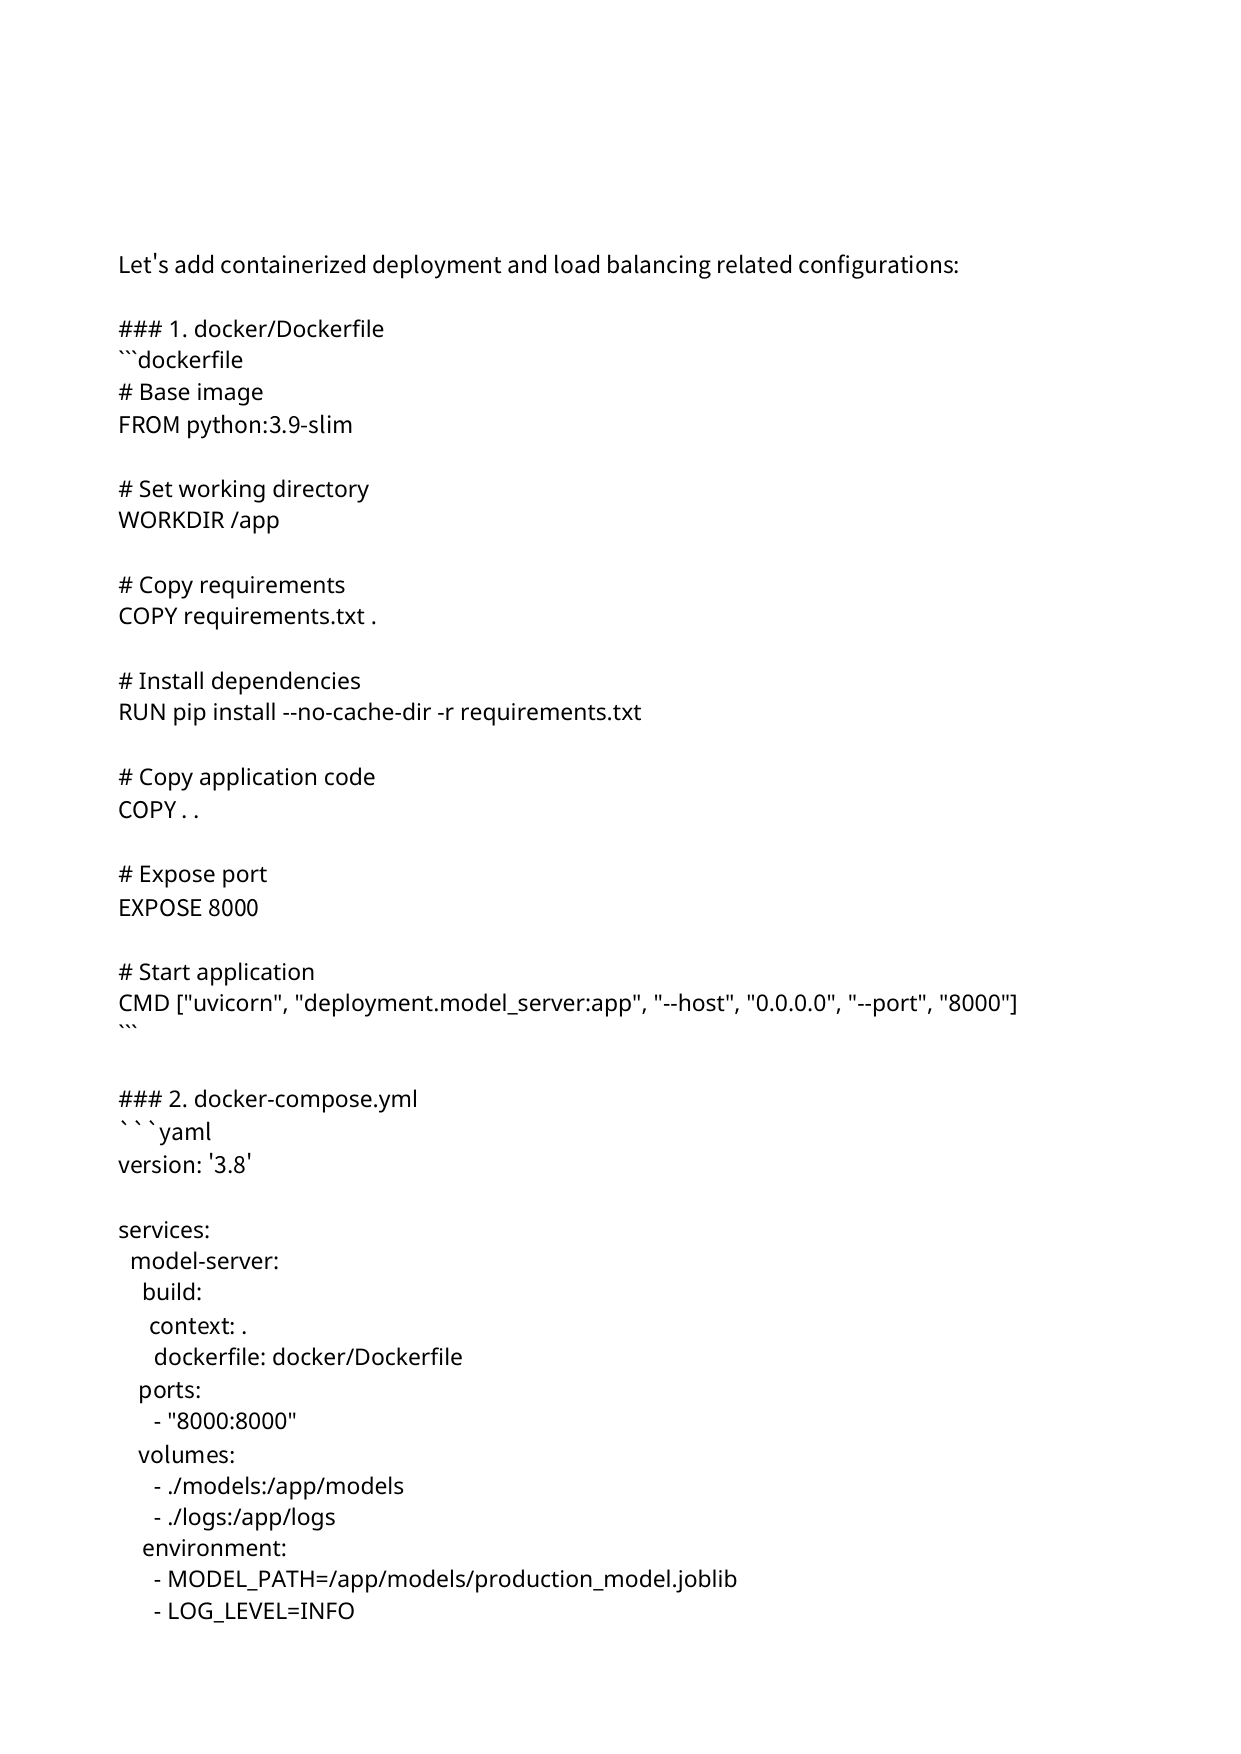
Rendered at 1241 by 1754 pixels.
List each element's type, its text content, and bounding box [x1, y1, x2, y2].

text # Set working directory [118, 473, 1122, 504]
text ``` [118, 1018, 1122, 1049]
text # Start application [118, 956, 1122, 987]
text # Install dependencies [118, 665, 1122, 696]
text FROM python:3.9-slim [118, 407, 1122, 440]
text ports: [118, 1372, 1122, 1405]
text # Expose port [118, 858, 1122, 889]
text # Base image [118, 376, 1122, 407]
text model-server: [118, 1245, 1122, 1276]
text RUN pip install --no-cache-dir -r requirements.txt [118, 696, 1122, 727]
text EXPOSE 8000 [118, 889, 1122, 923]
text WORKDIR /app [118, 504, 1122, 536]
text - "8000:8000" [118, 1405, 1122, 1436]
text Let's add containerized deployment and load balancing related configurations: [118, 247, 1122, 280]
text ### 2. docker-compose.yml [118, 1083, 1122, 1114]
text build: [118, 1276, 1122, 1307]
text ```yaml [118, 1114, 1122, 1147]
text environment: [118, 1532, 1122, 1563]
text CMD ["uvicorn", "deployment.model_server:app", "--host", "0.0.0.0", "--port", "8000"] [118, 987, 1122, 1018]
text ### 1. docker/Dockerfile [118, 313, 1122, 344]
text # Copy application code [118, 760, 1122, 792]
text COPY . . [118, 792, 1122, 825]
text COPY requirements.txt . [118, 600, 1122, 631]
text - MODEL_PATH=/app/models/production_model.joblib [118, 1563, 1122, 1595]
text - ./models:/app/models [118, 1470, 1122, 1501]
text - LOG_LEVEL=INFO [118, 1595, 1122, 1626]
text - ./logs:/app/logs [118, 1501, 1122, 1532]
text ```dockerfile [118, 344, 1122, 376]
text services: [118, 1214, 1122, 1245]
text version: '3.8' [118, 1147, 1122, 1181]
text dockerfile: docker/Dockerfile [118, 1341, 1122, 1372]
text # Copy requirements [118, 569, 1122, 600]
text volumes: [118, 1436, 1122, 1470]
text context: . [118, 1307, 1122, 1341]
